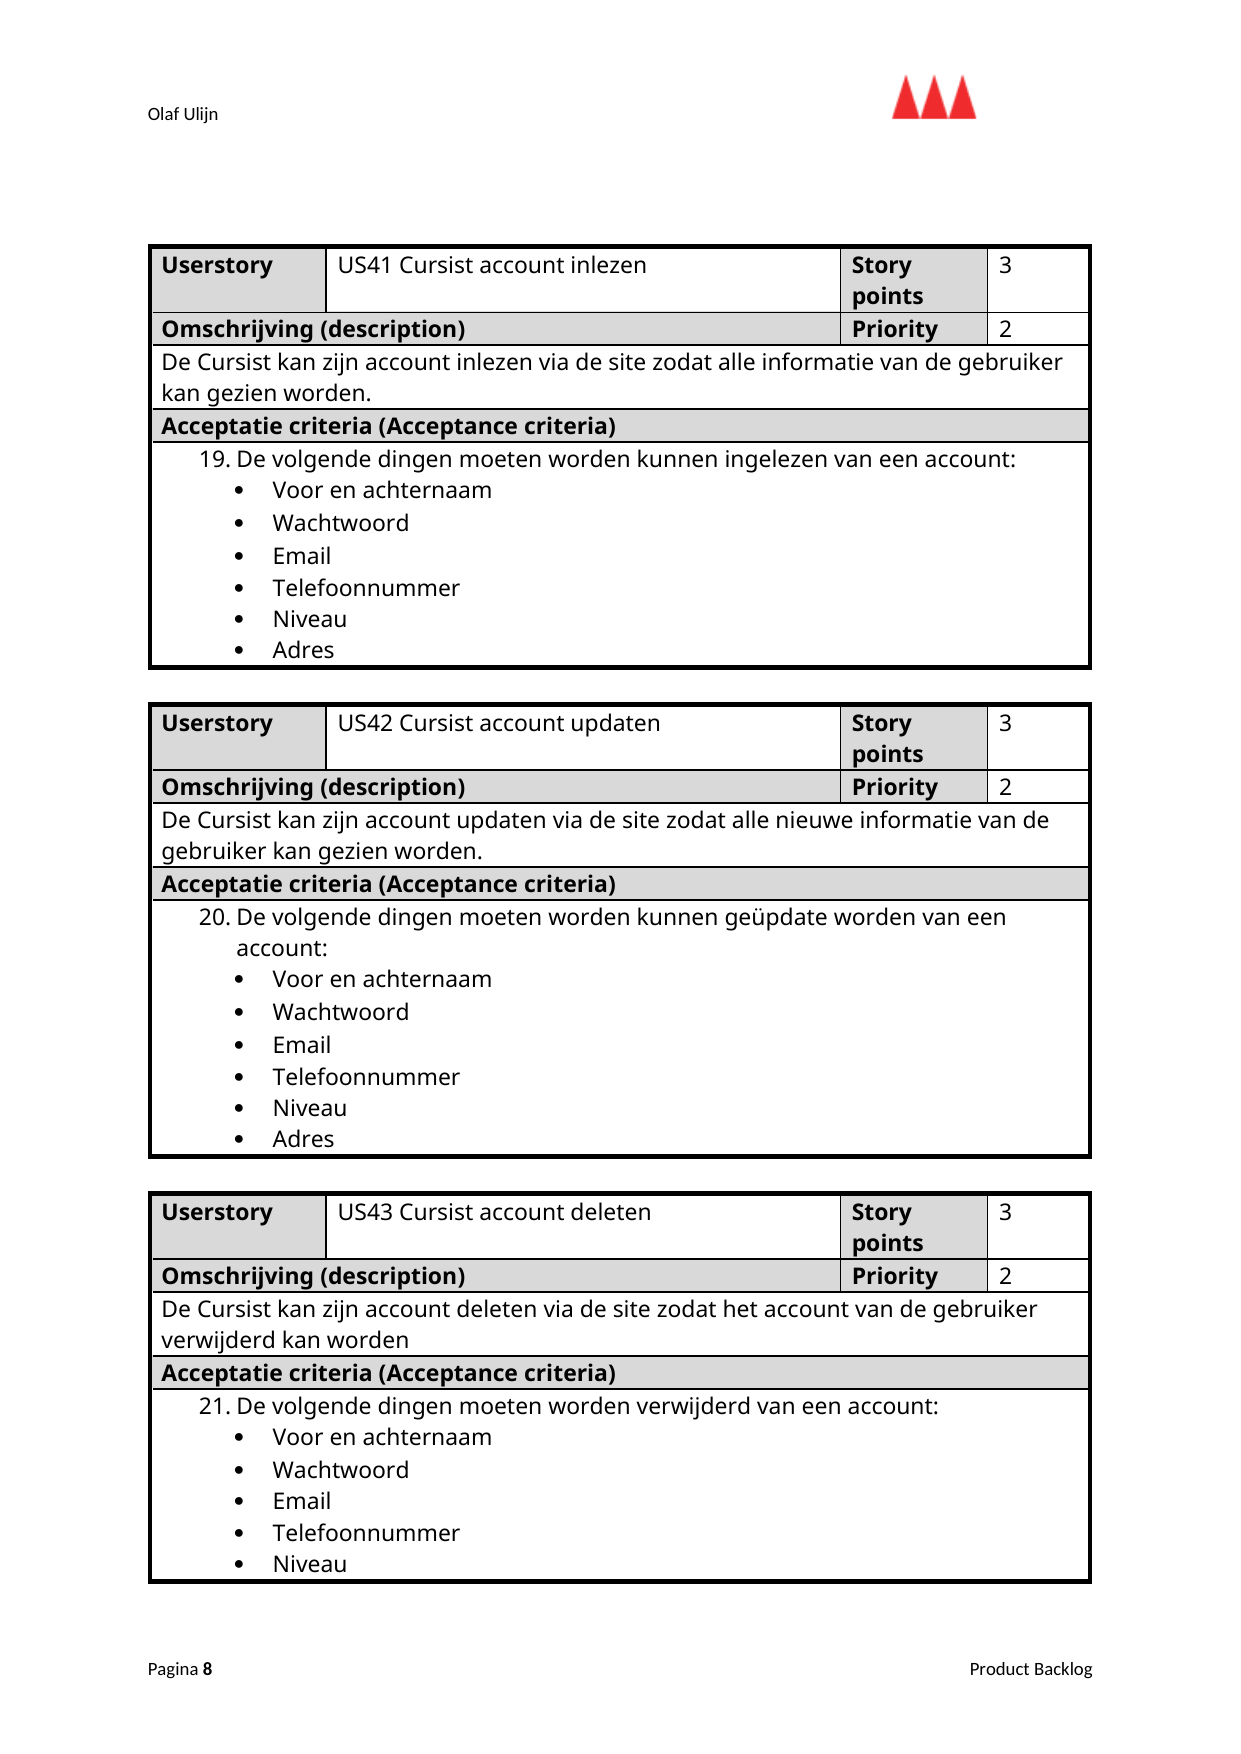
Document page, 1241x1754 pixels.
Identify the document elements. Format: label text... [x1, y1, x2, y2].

table_cell De volgende dingen moeten worden kunnen ingelezen van een account: Voor en achternaam Wachtwoord Email Telefoonnummer Niveau Adres [152, 442, 1088, 665]
table_cell Acceptatie criteria (Acceptance criteria) [152, 867, 1088, 899]
table_header 3 [988, 707, 1088, 769]
table_header 3 [988, 1196, 1088, 1258]
table_cell De Cursist kan zijn account deleten via de site zodat het account van de gebruiker verwijderd kan worden [152, 1292, 1088, 1355]
table_cell 2 [988, 1260, 1088, 1291]
table_header Userstory [152, 249, 325, 311]
table_header Story points [841, 1196, 987, 1258]
table_header US41 Cursist account inlezen [327, 249, 840, 311]
table_cell Omschrijving (description) [152, 313, 840, 344]
table_cell De Cursist kan zijn account updaten via de site zodat alle nieuwe informatie van de gebruiker kan gezien worden. [152, 803, 1088, 866]
table_header 3 [988, 249, 1088, 311]
table_header US43 Cursist account deleten [327, 1196, 840, 1258]
table_header Story points [841, 707, 987, 769]
table_header Userstory [152, 1196, 325, 1258]
table_cell Priority [841, 771, 987, 802]
table_header Story points [841, 249, 987, 311]
table_cell Acceptatie criteria (Acceptance criteria) [152, 409, 1088, 441]
table_cell Acceptatie criteria (Acceptance criteria) [152, 1356, 1088, 1388]
table_cell 2 [988, 313, 1088, 344]
table_cell De Cursist kan zijn account inlezen via de site zodat alle informatie van de gebruiker kan gezien worden. [152, 345, 1088, 408]
table_header Userstory [152, 707, 325, 769]
table_cell Priority [841, 1260, 987, 1291]
table_cell Priority [841, 313, 987, 344]
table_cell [152, 1389, 1088, 1579]
table_cell De volgende dingen moeten worden kunnen geüpdate worden van een account: Voor en achternaam Wachtwoord Email Telefoonnummer Niveau Adres [152, 900, 1088, 1154]
table_cell 2 [988, 771, 1088, 802]
table_cell Omschrijving (description) [152, 1259, 840, 1291]
table_header US42 Cursist account updaten [327, 707, 840, 769]
picture [779, 73, 1093, 121]
table_cell Omschrijving (description) [152, 770, 840, 802]
